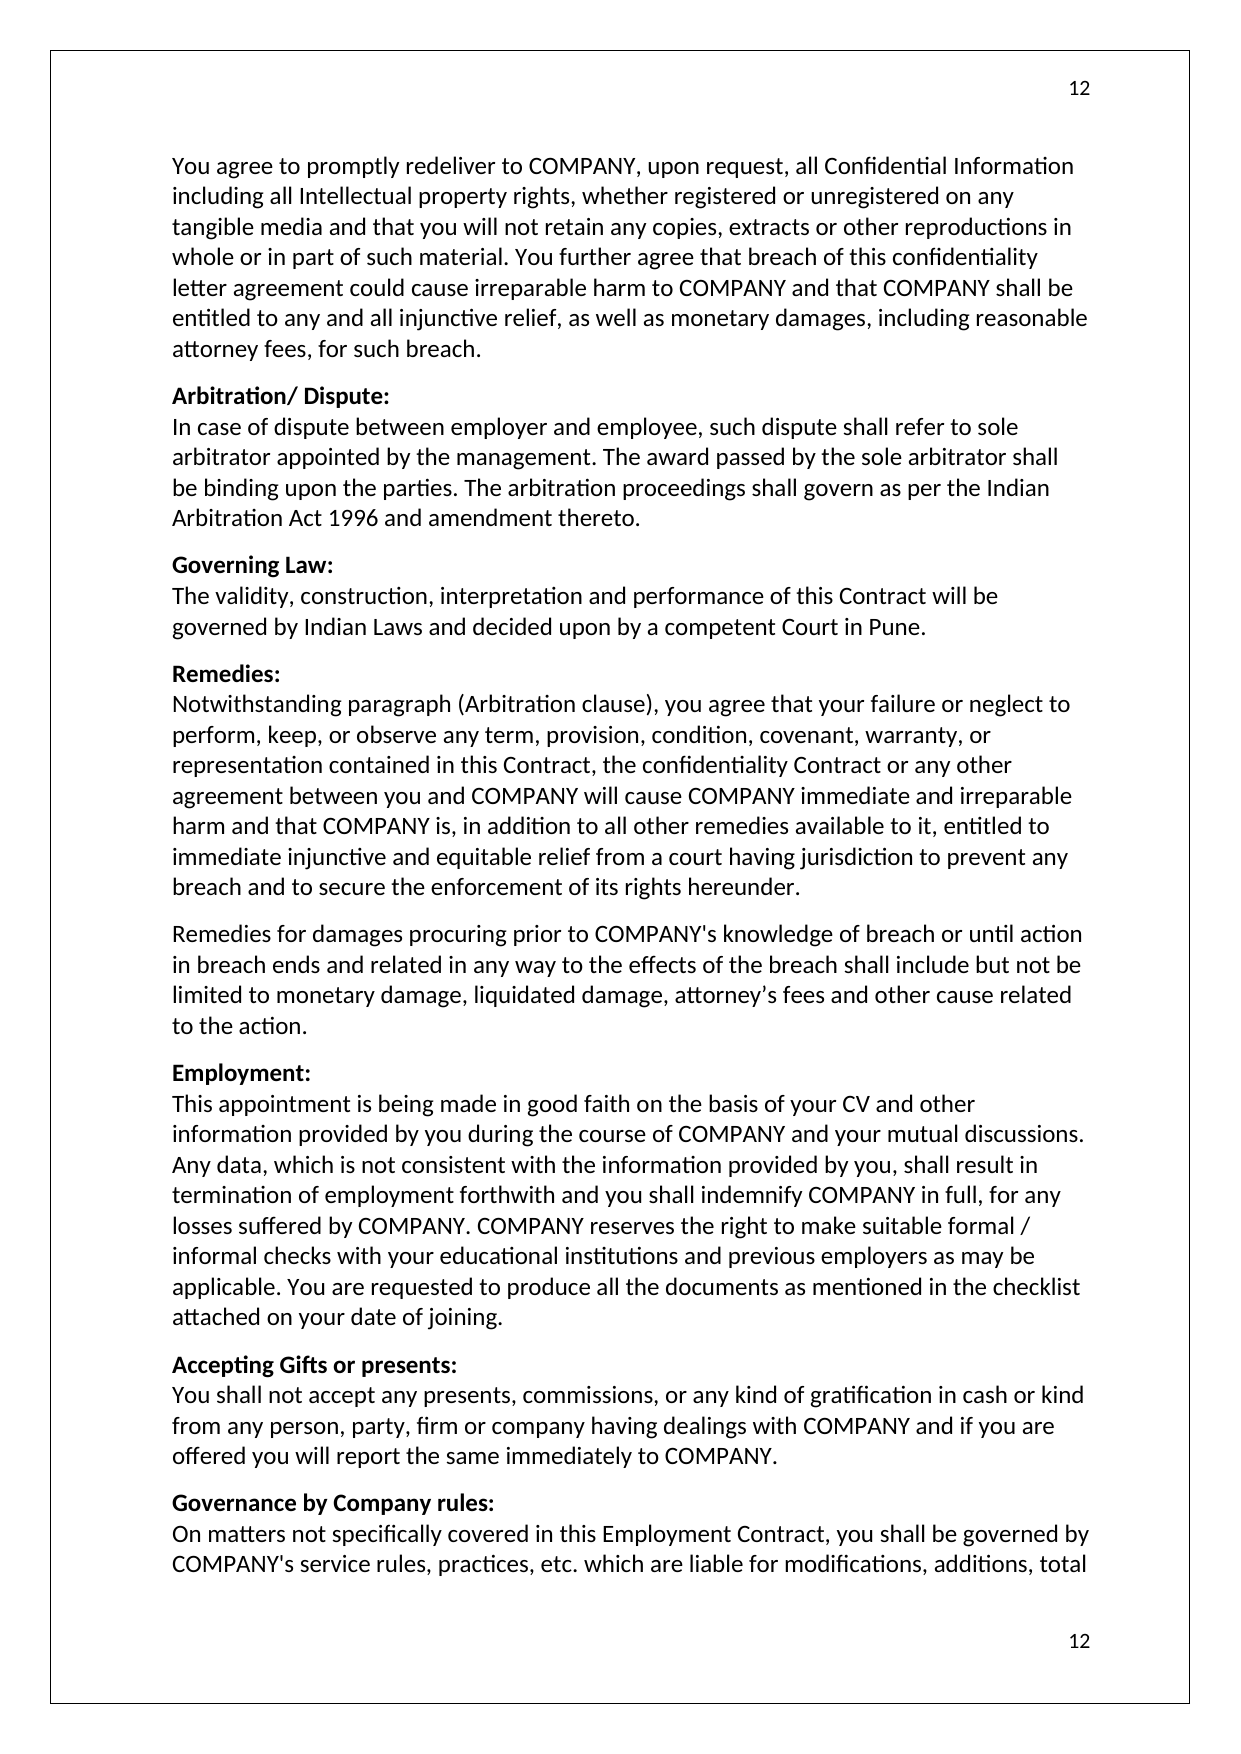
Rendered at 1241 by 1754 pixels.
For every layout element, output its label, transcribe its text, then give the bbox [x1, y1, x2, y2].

text In case of dispute between employer and employee, such dispute shall refer to sole arbitrator appointed by the management. The award passed by the sole arbitrator shall be binding upon the parties. The arbitration proceedings shall govern as per the Indian Arbitration Act 1996 and amendment thereto. [172, 411, 1090, 533]
text Governance by Company rules: [134, 1487, 1090, 1518]
text The validity, construction, interpretation and performance of this Contract will be governed by Indian Laws and decided upon by a competent Court in Pune. [172, 580, 1090, 641]
text Accepting Gifts or presents: [134, 1349, 1090, 1379]
text Employment: [150, 1057, 1090, 1088]
text Governing Law: [150, 549, 1090, 580]
text Arbitration/ Dispute: [134, 380, 1090, 411]
text Remedies for damages procuring prior to COMPANY's knowledge of breach or until action in breach ends and related in any way to the effects of the breach shall include but not be limited to monetary damage, liquidated damage, attorney’s fees and other cause related to the action. [172, 919, 1090, 1041]
text Remedies: [134, 658, 1090, 688]
text You agree to promptly redeliver to COMPANY, upon request, all Confidential Information including all Intellectual property rights, whether registered or unregistered on any tangible media and that you will not retain any copies, extracts or other reproductions in whole or in part of such material. You further agree that breach of this confidentiality letter agreement could cause irreparable harm to COMPANY and that COMPANY shall be entitled to any and all injunctive relief, as well as monetary damages, including reasonable attorney fees, for such breach. [172, 150, 1090, 364]
text This appointment is being made in good faith on the basis of your CV and other information provided by you during the course of COMPANY and your mutual discussions. Any data, which is not consistent with the information provided by you, shall result in termination of employment forthwith and you shall indemnify COMPANY in full, for any losses suffered by COMPANY. COMPANY reserves the right to make suitable formal / informal checks with your educational institutions and previous employers as may be applicable. You are requested to produce all the documents as mentioned in the checklist attached on your date of joining. [172, 1088, 1090, 1332]
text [172, 1518, 1090, 1579]
text Notwithstanding paragraph (Arbitration clause), you agree that your failure or neglect to perform, keep, or observe any term, provision, condition, covenant, warranty, or representation contained in this Contract, the confidentiality Contract or any other agreement between you and COMPANY will cause COMPANY immediate and irreparable harm and that COMPANY is, in addition to all other remedies available to it, entitled to immediate injunctive and equitable relief from a court having jurisdiction to prevent any breach and to secure the enforcement of its rights hereunder. [172, 688, 1090, 902]
text You shall not accept any presents, commissions, or any kind of gratification in cash or kind from any person, party, firm or company having dealings with COMPANY and if you are offered you will report the same immediately to COMPANY. [172, 1379, 1090, 1471]
